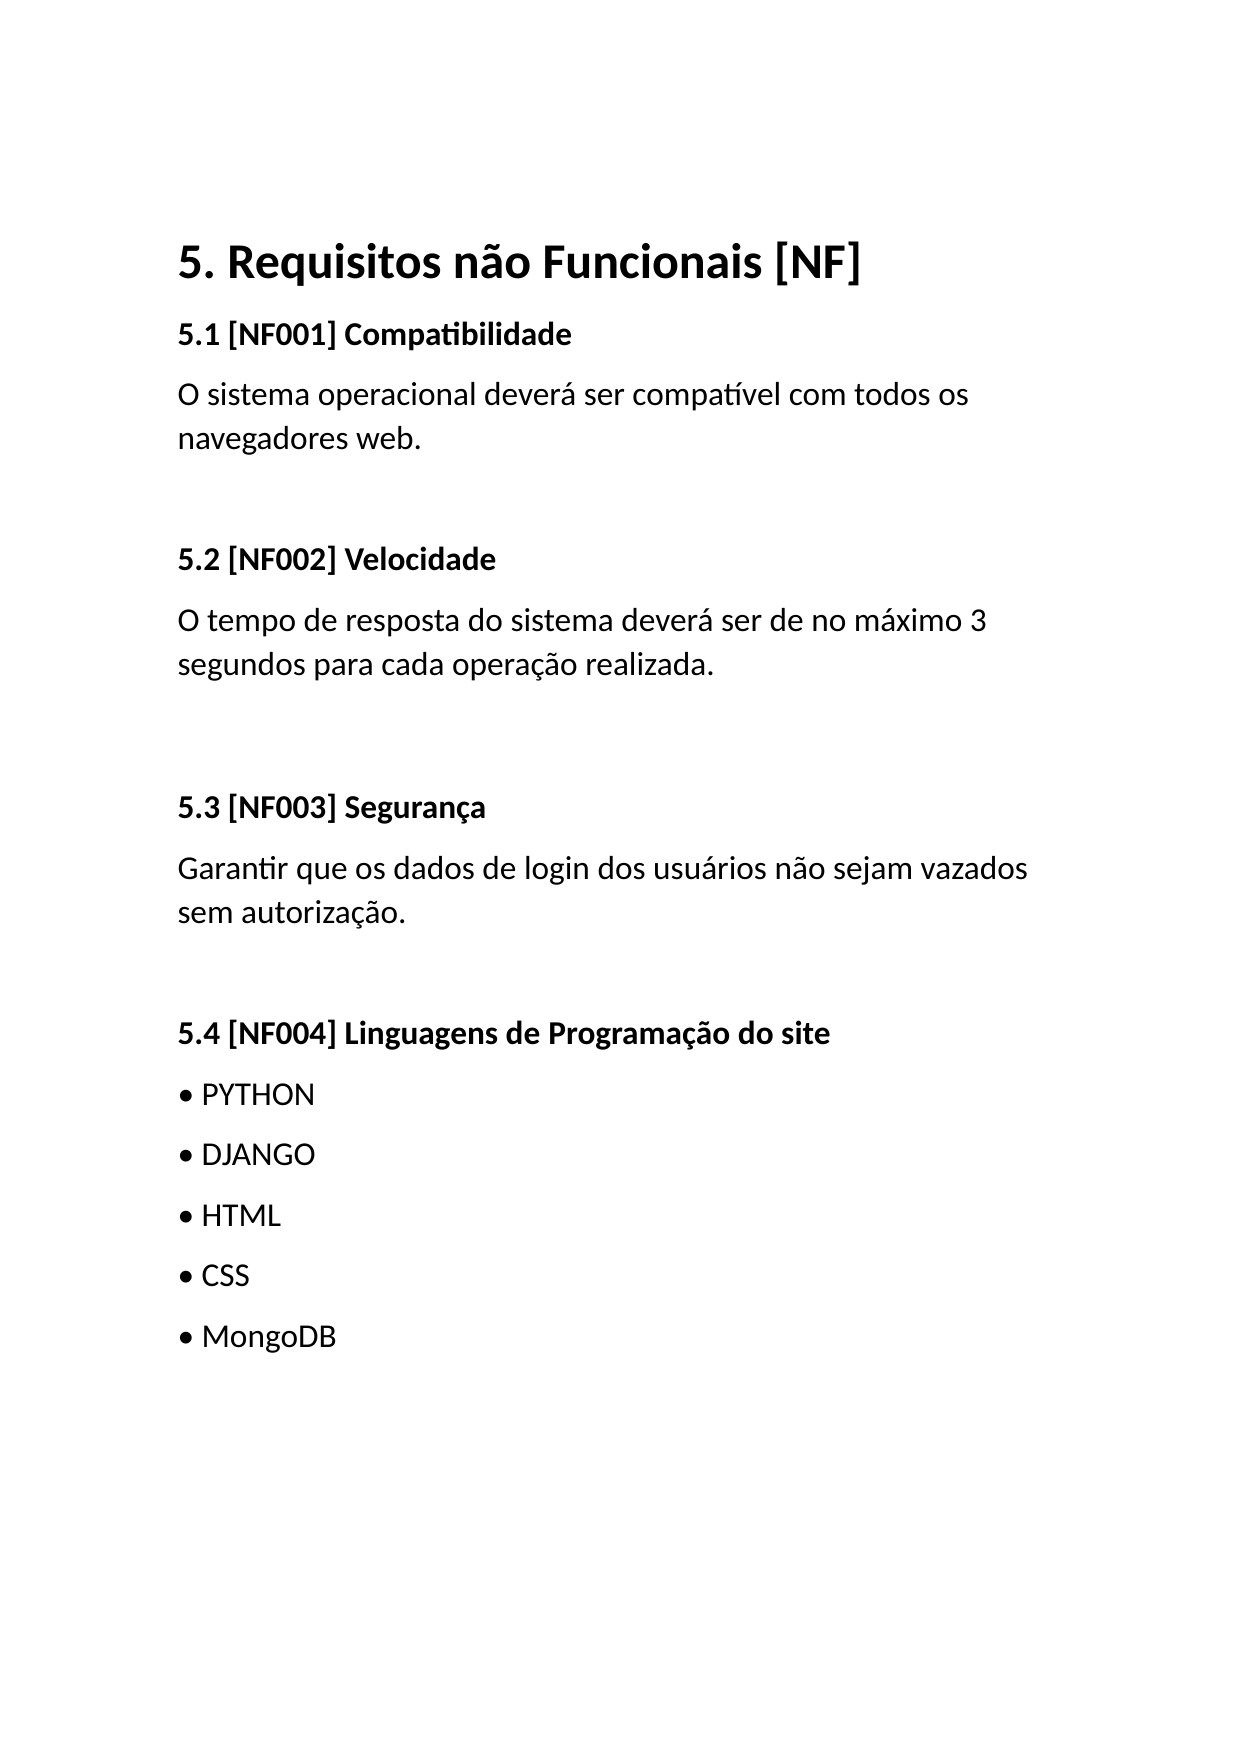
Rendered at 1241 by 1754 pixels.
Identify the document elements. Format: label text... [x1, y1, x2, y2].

text • PYTHON [177, 1073, 1063, 1113]
text 5.1 [NF001] Compatibilidade [177, 313, 1063, 353]
text 5. Requisitos não Funcionais [NF] [177, 230, 1063, 291]
text • DJANGO [177, 1133, 1063, 1174]
text 5.3 [NF003] Segurança [177, 786, 1063, 827]
text O sistema operacional deverá ser compatível com todos os navegadores web. [177, 373, 1063, 458]
text Garantir que os dados de login dos usuários não sejam vazados sem autorização. [177, 847, 1063, 931]
text O tempo de resposta do sistema deverá ser de no máximo 3 segundos para cada operação realizada. [177, 599, 1063, 684]
text 5.2 [NF002] Velocidade [177, 538, 1063, 579]
text • CSS [177, 1254, 1063, 1295]
text • HTML [177, 1194, 1063, 1234]
text 5.4 [NF004] Linguagens de Programação do site [177, 1012, 1063, 1053]
text • MongoDB [177, 1315, 1063, 1356]
